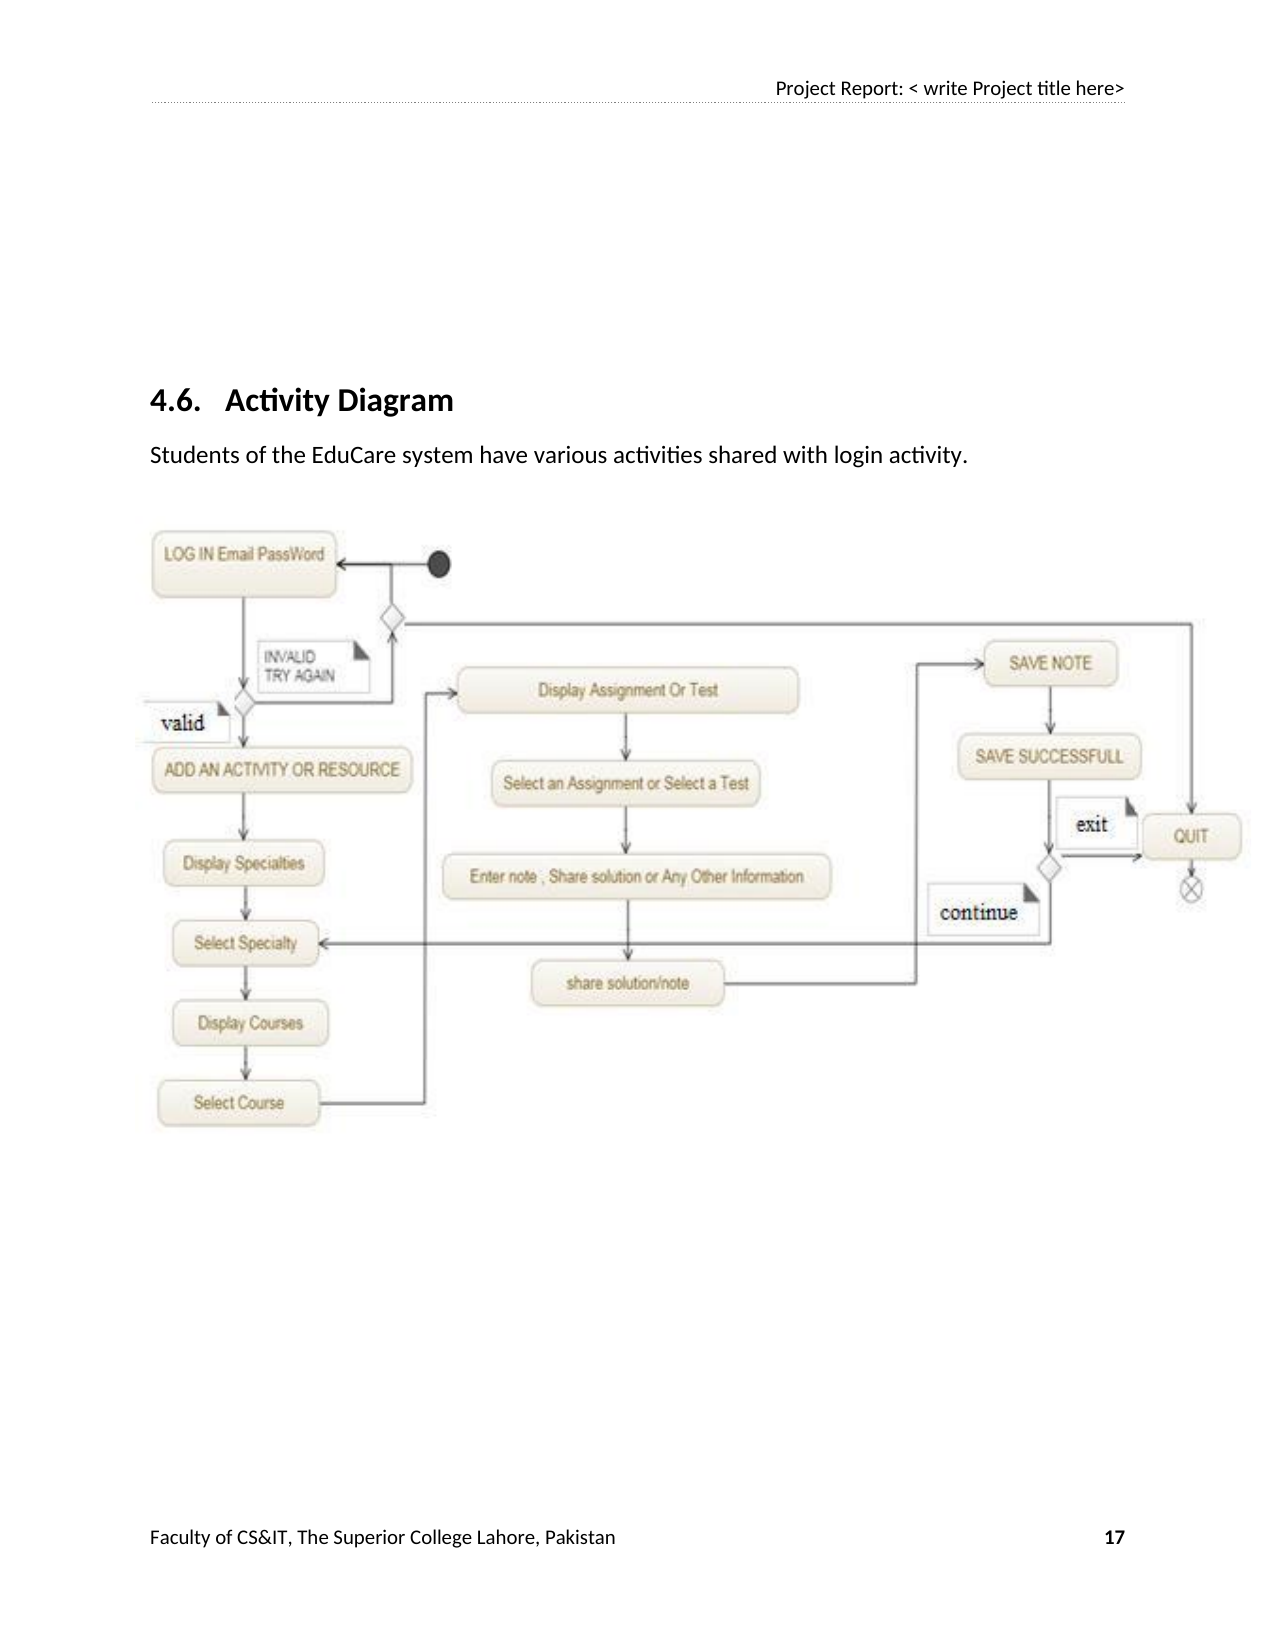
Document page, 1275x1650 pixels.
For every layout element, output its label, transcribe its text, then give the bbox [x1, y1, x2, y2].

subtitle Activity Diagram [150, 379, 1125, 419]
text Students of the EduCare system have various activities shared with login activity. [150, 440, 1125, 470]
picture [135, 516, 1252, 1148]
